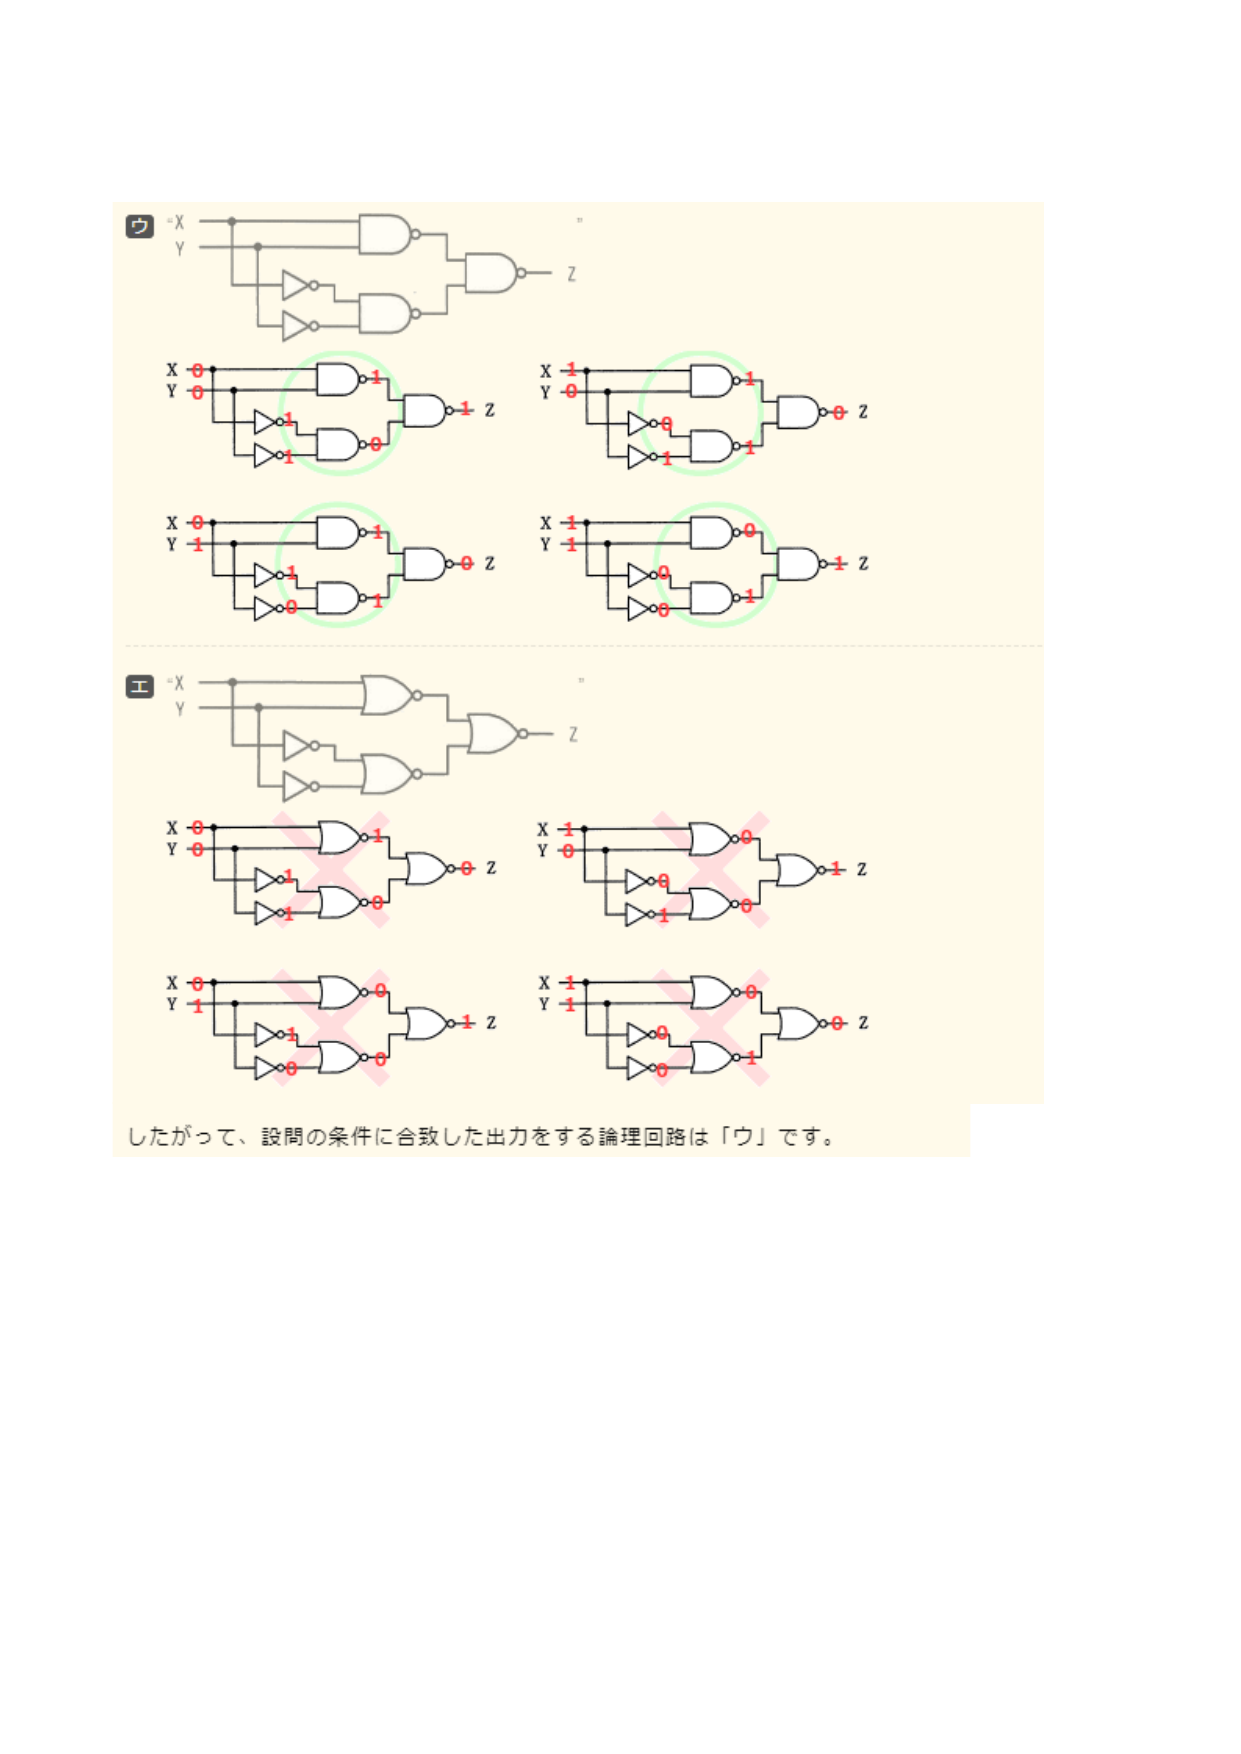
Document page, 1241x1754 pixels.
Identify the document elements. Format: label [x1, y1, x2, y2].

picture [112, 202, 1044, 1157]
